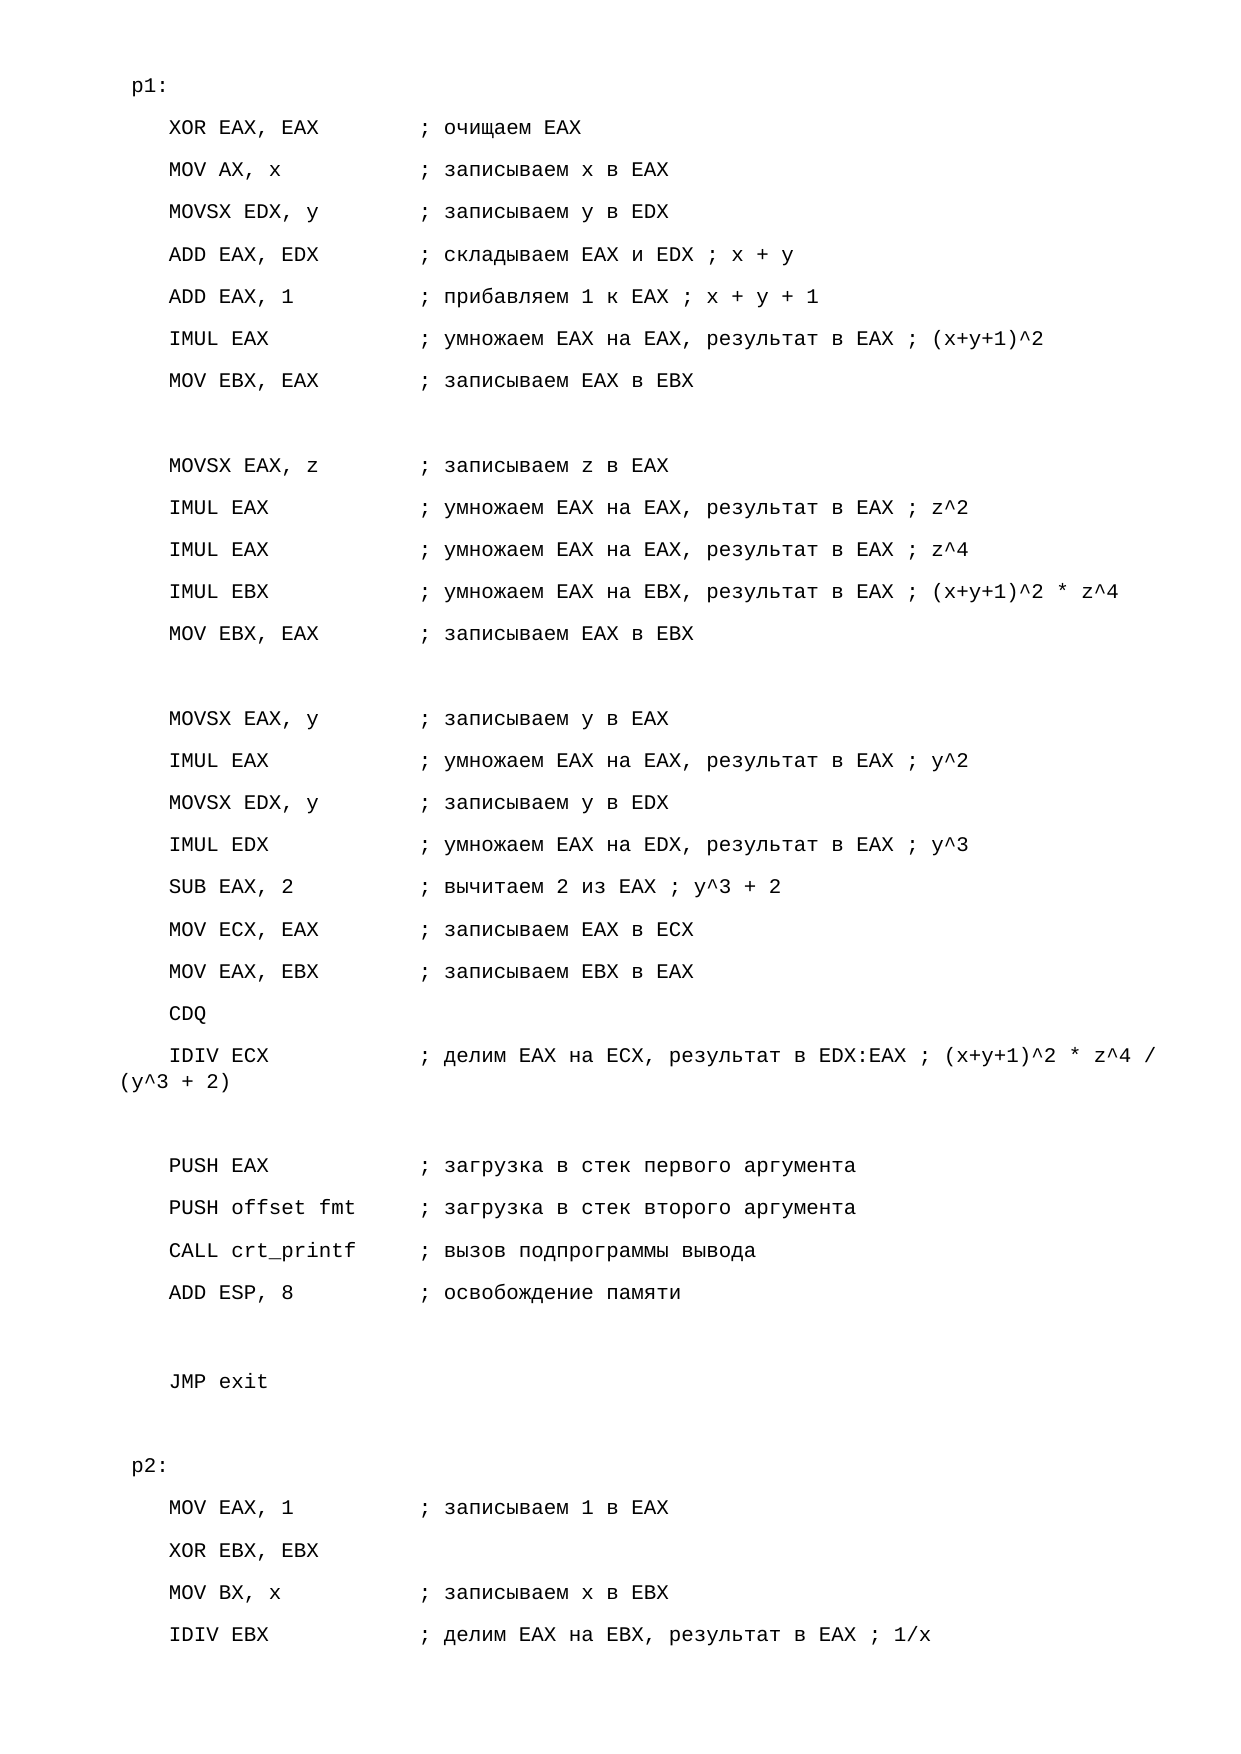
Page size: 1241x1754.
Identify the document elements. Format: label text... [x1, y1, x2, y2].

list MOV EAX, 1 ; записываем 1 в EAX [119, 1497, 1165, 1521]
list MOV ECX, EAX ; записываем EAX в ECX [119, 919, 1165, 942]
list MOV AX, x ; записываем x в EAX [119, 159, 1165, 183]
list p2: [119, 1455, 1165, 1479]
list MOV EBX, EAX ; записываем EAX в EBX [119, 370, 1165, 394]
list PUSH offset fmt ; загрузка в стек второго аргумента [119, 1197, 1165, 1221]
list MOVSX EDX, y ; записываем y в EDX [119, 792, 1165, 816]
list IMUL EAX ; умножаем EAX на EAX, результат в EAX ; y^2 [119, 750, 1165, 774]
list JMP exit [119, 1371, 1165, 1394]
list IMUL EAX ; умножаем EAX на EAX, результат в EAX ; z^2 [119, 497, 1165, 521]
list ADD ESP, 8 ; освобождение памяти [119, 1282, 1165, 1305]
list IMUL EAX ; умножаем EAX на EAX, результат в EAX ; z^4 [119, 539, 1165, 563]
list MOVSX EAX, y ; записываем y в EAX [119, 708, 1165, 731]
list IMUL EAX ; умножаем EAX на EAX, результат в EAX ; (x+y+1)^2 [119, 328, 1165, 352]
list XOR EAX, EAX ; очищаем EAX [119, 117, 1165, 141]
list ADD EAX, EDX ; складываем EAX и EDX ; x + y [119, 244, 1165, 267]
list MOVSX EAX, z ; записываем z в EAX [119, 455, 1165, 478]
list IDIV EBX ; делим EAX на EBX, результат в EAX ; 1/x [119, 1624, 1165, 1648]
list IMUL EBX ; умножаем EAX на EBX, результат в EAX ; (x+y+1)^2 * z^4 [119, 581, 1165, 605]
list MOV BX, x ; записываем x в EBX [119, 1582, 1165, 1605]
list IDIV ECX ; делим EAX на ECX, результат в EDX:EAX ; (x+y+1)^2 * z^4 / (y^3 + 2) [119, 1045, 1165, 1094]
list XOR EBX, EBX [119, 1539, 1165, 1563]
list MOVSX EDX, y ; записываем y в EDX [119, 202, 1165, 225]
list PUSH EAX ; загрузка в стек первого аргумента [119, 1155, 1165, 1179]
list MOV EBX, EAX ; записываем EAX в EBX [119, 623, 1165, 647]
list CALL crt_printf ; вызов подпрограммы вывода [119, 1239, 1165, 1263]
list SUB EAX, 2 ; вычитаем 2 из EAX ; y^3 + 2 [119, 877, 1165, 900]
list MOV EAX, EBX ; записываем EBX в EAX [119, 961, 1165, 984]
list IMUL EDX ; умножаем EAX на EDX, результат в EAX ; y^3 [119, 834, 1165, 858]
list p1: [119, 75, 1165, 99]
list ADD EAX, 1 ; прибавляем 1 к EAX ; x + y + 1 [119, 286, 1165, 309]
list CDQ [119, 1003, 1165, 1027]
